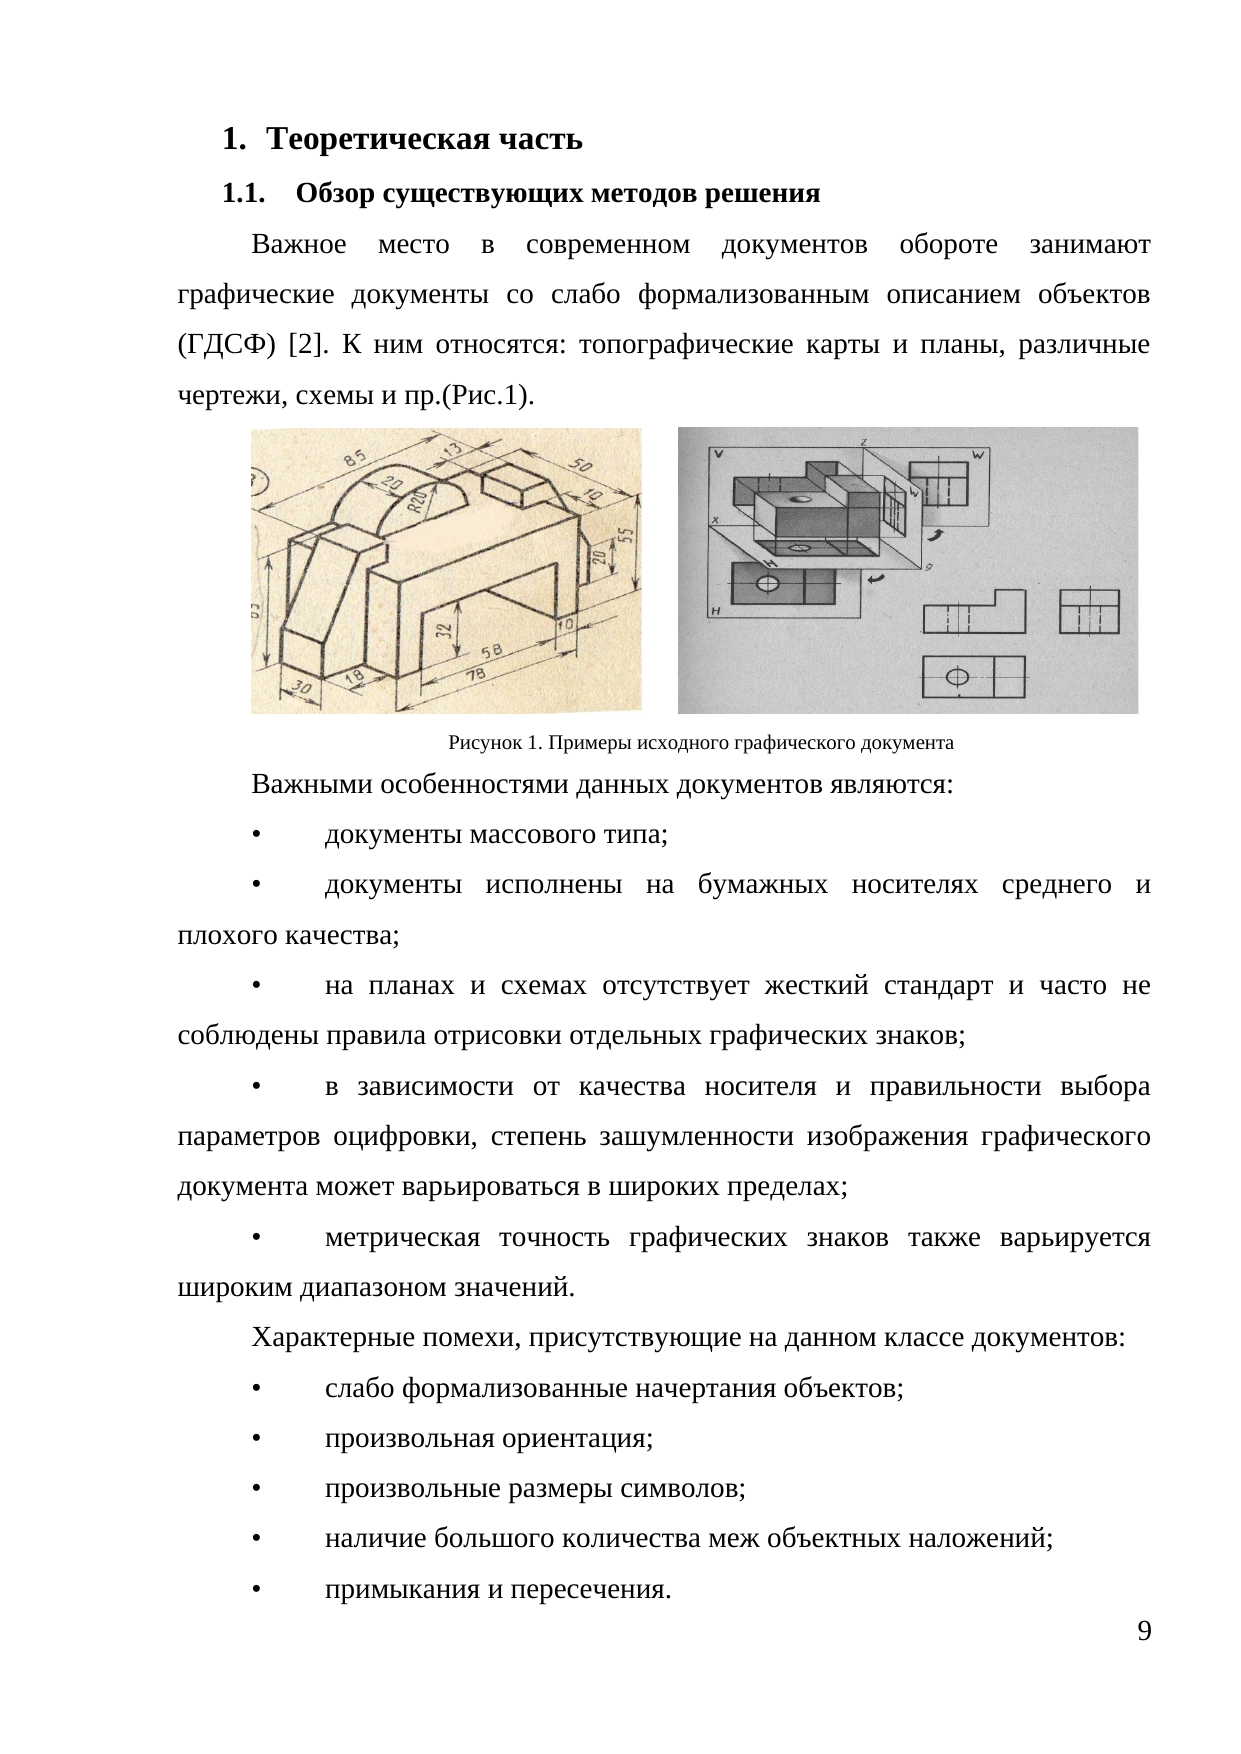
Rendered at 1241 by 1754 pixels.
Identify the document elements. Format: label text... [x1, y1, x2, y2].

text • произвольная ориентация; [177, 1420, 1152, 1453]
text • документы исполнены на бумажных носителях среднего и плохого качества; [177, 867, 1152, 950]
text • наличие большого количества меж объектных наложений; [177, 1521, 1152, 1554]
text Характерные помехи, присутствующие на данном классе документов: [177, 1319, 1152, 1353]
text Важное место в современном документов обороте занимают графические документы со слабо формализованным описанием объектов (ГДСФ) [2]. К ним относятся: топографические карты и планы, различные чертежи, схемы и пр.(Рис.1). [177, 226, 1152, 410]
text • произвольные размеры символов; [177, 1470, 1152, 1504]
text Рисунок 1. Примеры исходного графического документа [177, 730, 1152, 754]
list Теоретическая часть [222, 118, 1152, 156]
list Обзор существующих методов решения [222, 176, 1152, 209]
text • слабо формализованные начертания объектов; [177, 1370, 1152, 1403]
text Важными особенностями данных документов являются: [177, 766, 1152, 799]
text • примыкания и пересечения. [177, 1571, 1152, 1604]
text • в зависимости от качества носителя и правильности выбора параметров оцифровки, степень зашумленности изображения графического документа может варьироваться в широких пределах; [177, 1068, 1152, 1202]
picture [251, 428, 642, 714]
text • метрическая точность графических знаков также варьируется широким диапазоном значений. [177, 1219, 1152, 1303]
text • на планах и схемах отсутствует жесткий стандарт и часто не соблюдены правила отрисовки отдельных графических знаков; [177, 967, 1152, 1051]
picture [678, 427, 1139, 714]
text • документы массового типа; [177, 816, 1152, 850]
